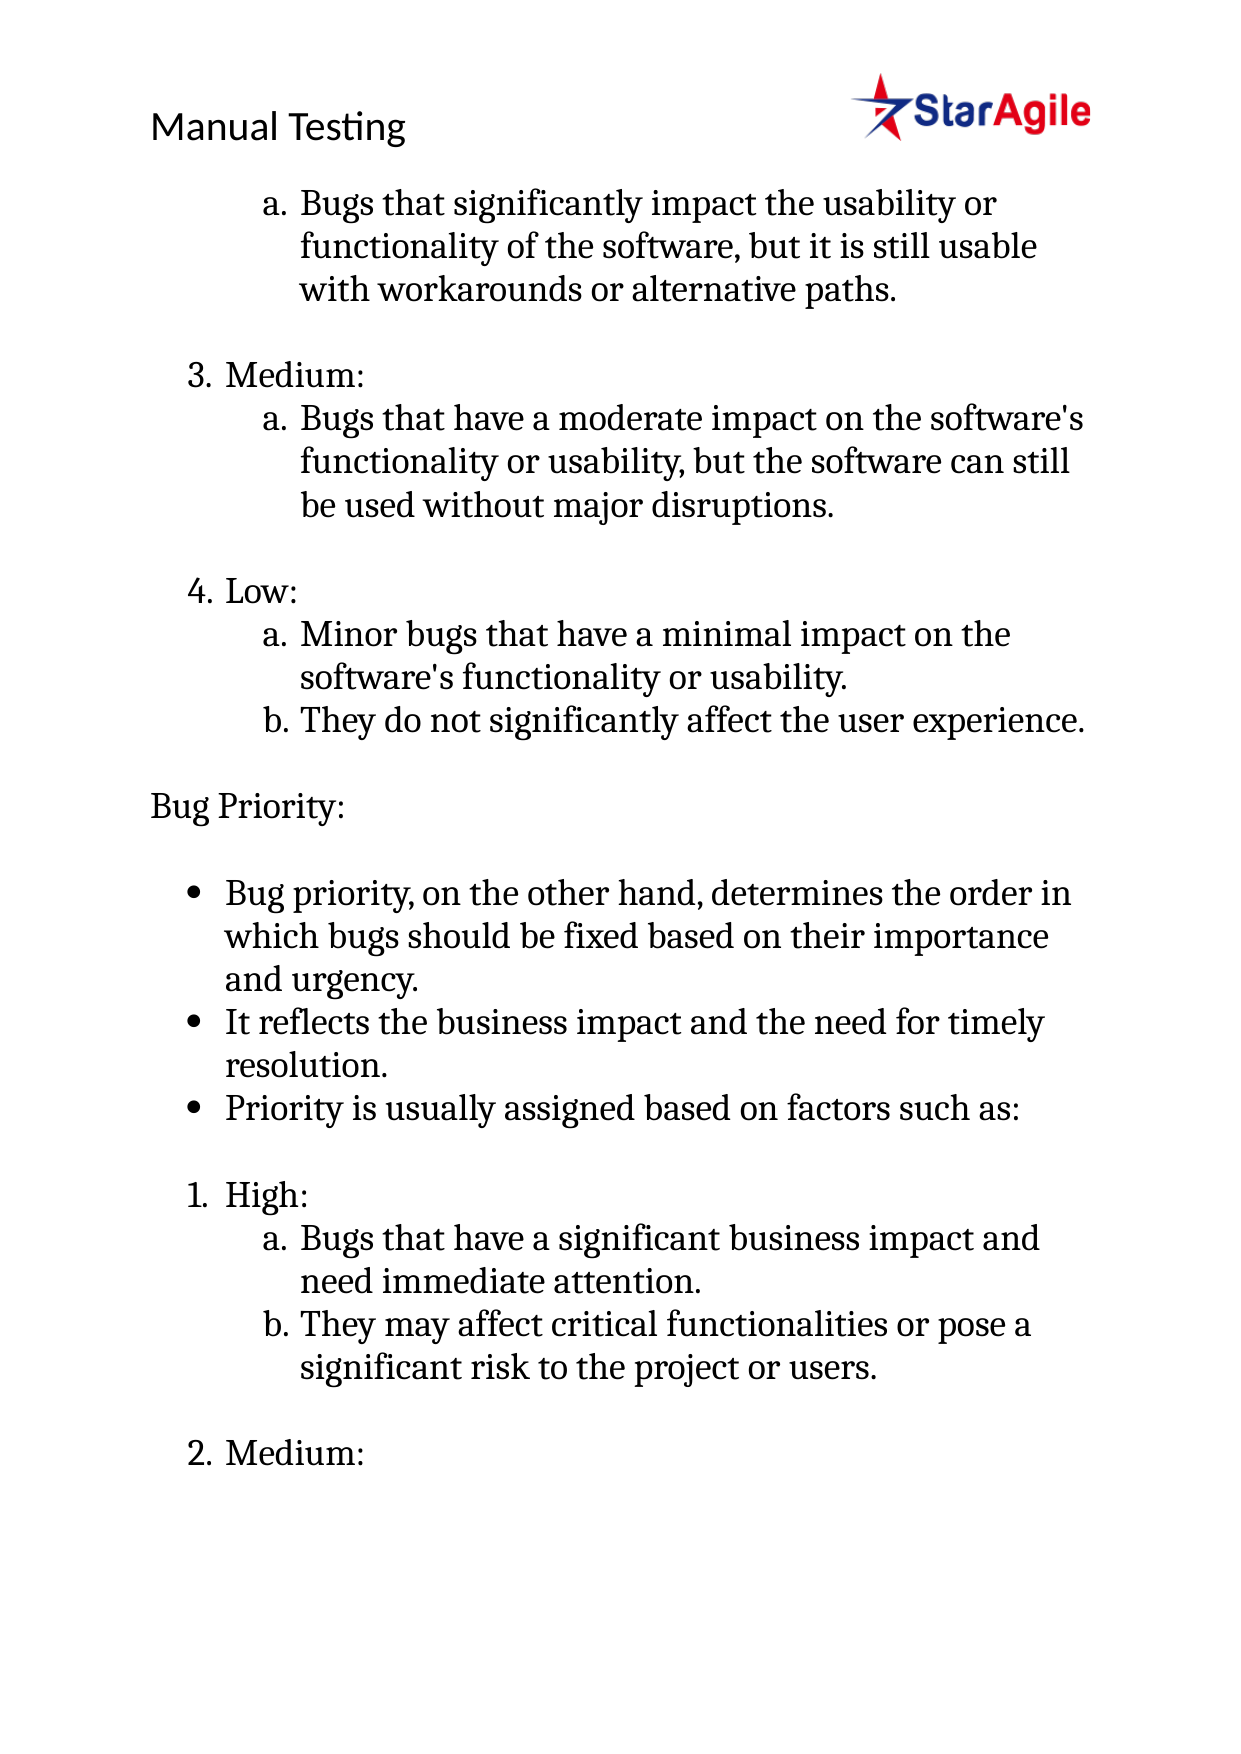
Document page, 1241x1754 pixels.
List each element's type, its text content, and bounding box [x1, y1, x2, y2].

picture [850, 73, 1091, 141]
list Bugs that have a significant business impact and need immediate attention. [262, 1216, 1090, 1303]
list Minor bugs that have a minimal impact on the software's functionality or usability. [262, 613, 1090, 699]
text Bug Priority: [150, 785, 1090, 828]
list They do not significantly affect the user experience. [262, 699, 1090, 742]
list Priority is usually assigned based on factors such as: [187, 1087, 1090, 1130]
list They may affect critical functionalities or pose a significant risk to the project or users. [262, 1303, 1090, 1389]
list Medium: [187, 1432, 1090, 1475]
list Bugs that significantly impact the usability or functionality of the software, but it is still usable with workarounds or alternative paths. [262, 181, 1090, 311]
list Bug priority, on the other hand, determines the order in which bugs should be fixed based on their importance and urgency. [187, 871, 1090, 1001]
list Bugs that have a moderate impact on the software's functionality or usability, but the software can still be used without major disruptions. [262, 397, 1090, 526]
list Medium: [187, 354, 1090, 397]
list Low: [187, 569, 1090, 613]
list High: [187, 1173, 1090, 1216]
list It reflects the business impact and the need for timely resolution. [187, 1001, 1090, 1087]
